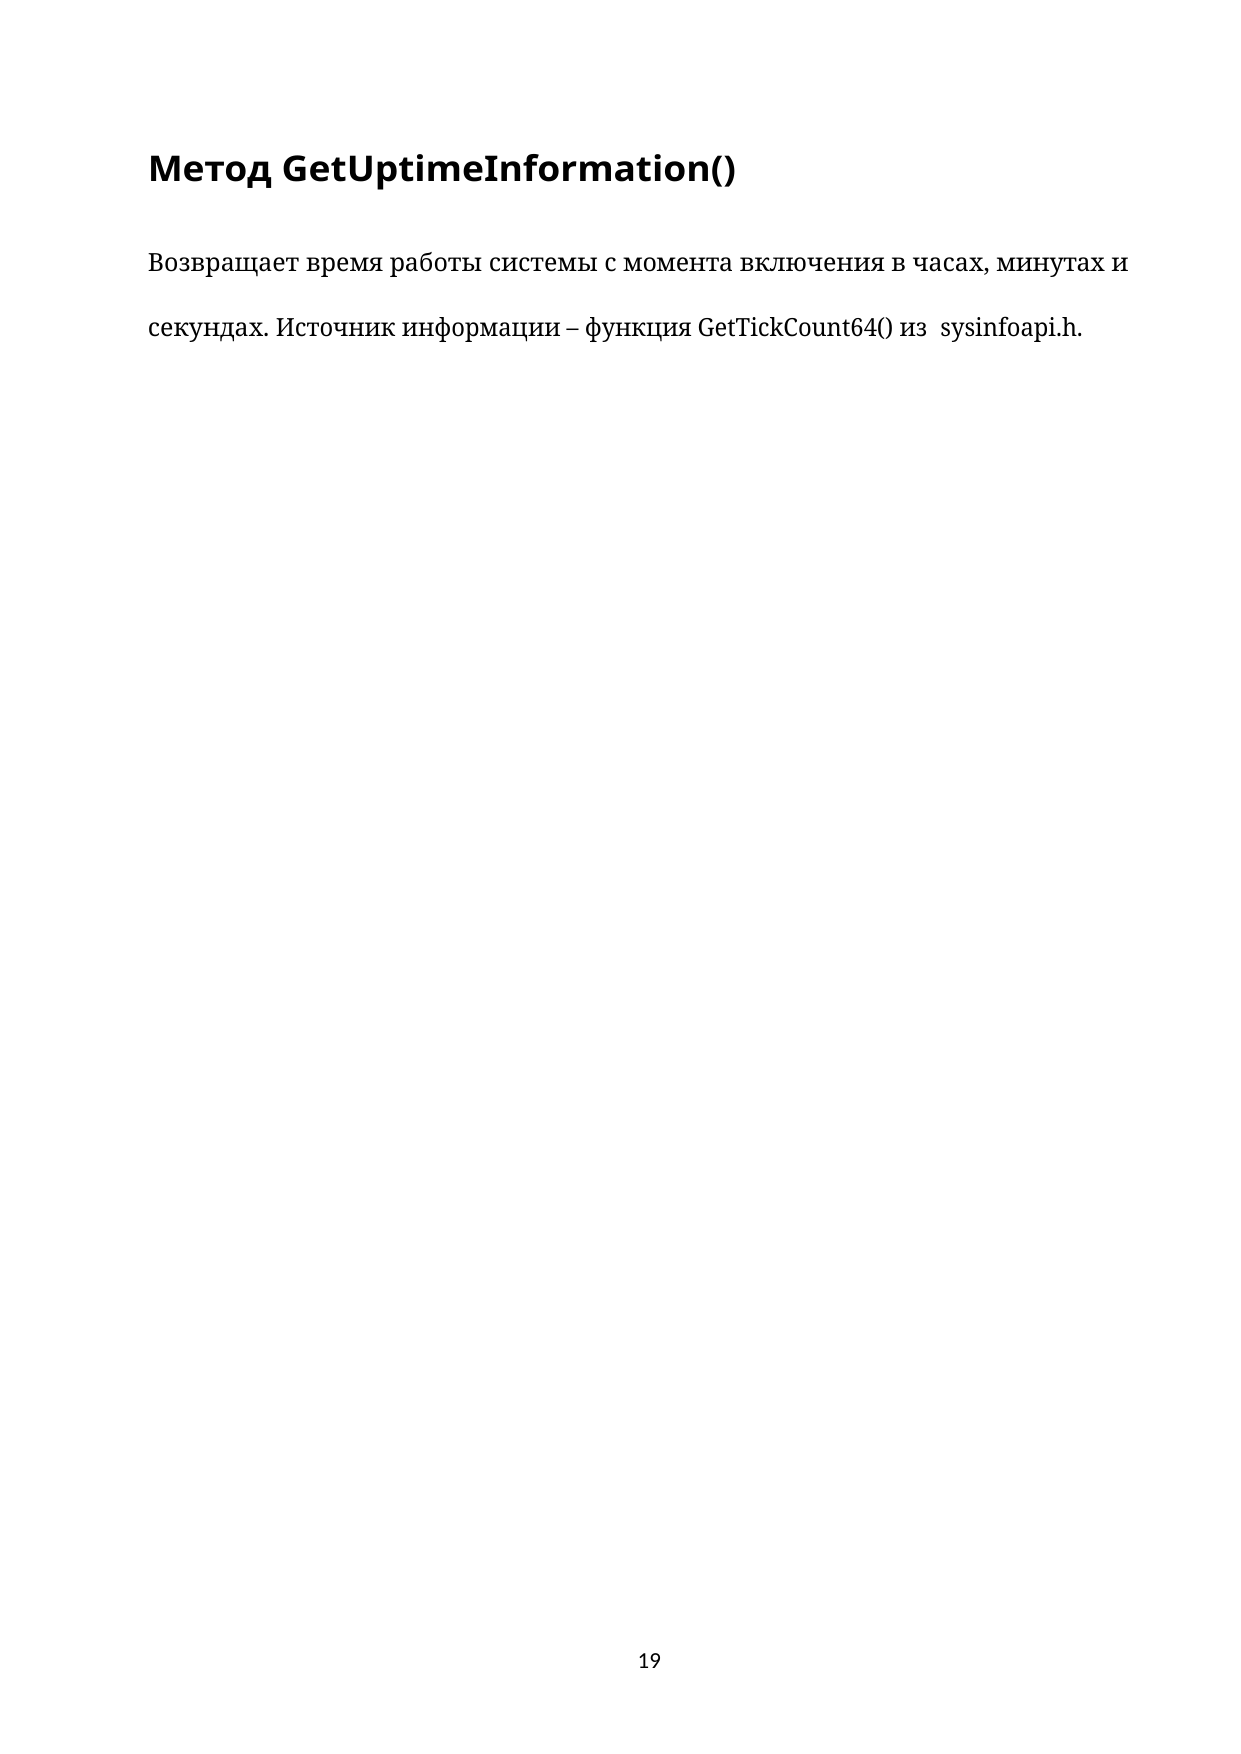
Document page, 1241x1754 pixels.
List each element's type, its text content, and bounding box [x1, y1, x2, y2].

subtitle Метод GetUptimeInformation() [148, 144, 1167, 192]
subtitle Возвращает время работы системы с момента включения в часах, минутах и секундах. Источник информации – функция GetTickCount64() из sysinfoapi.h. [148, 244, 1159, 343]
